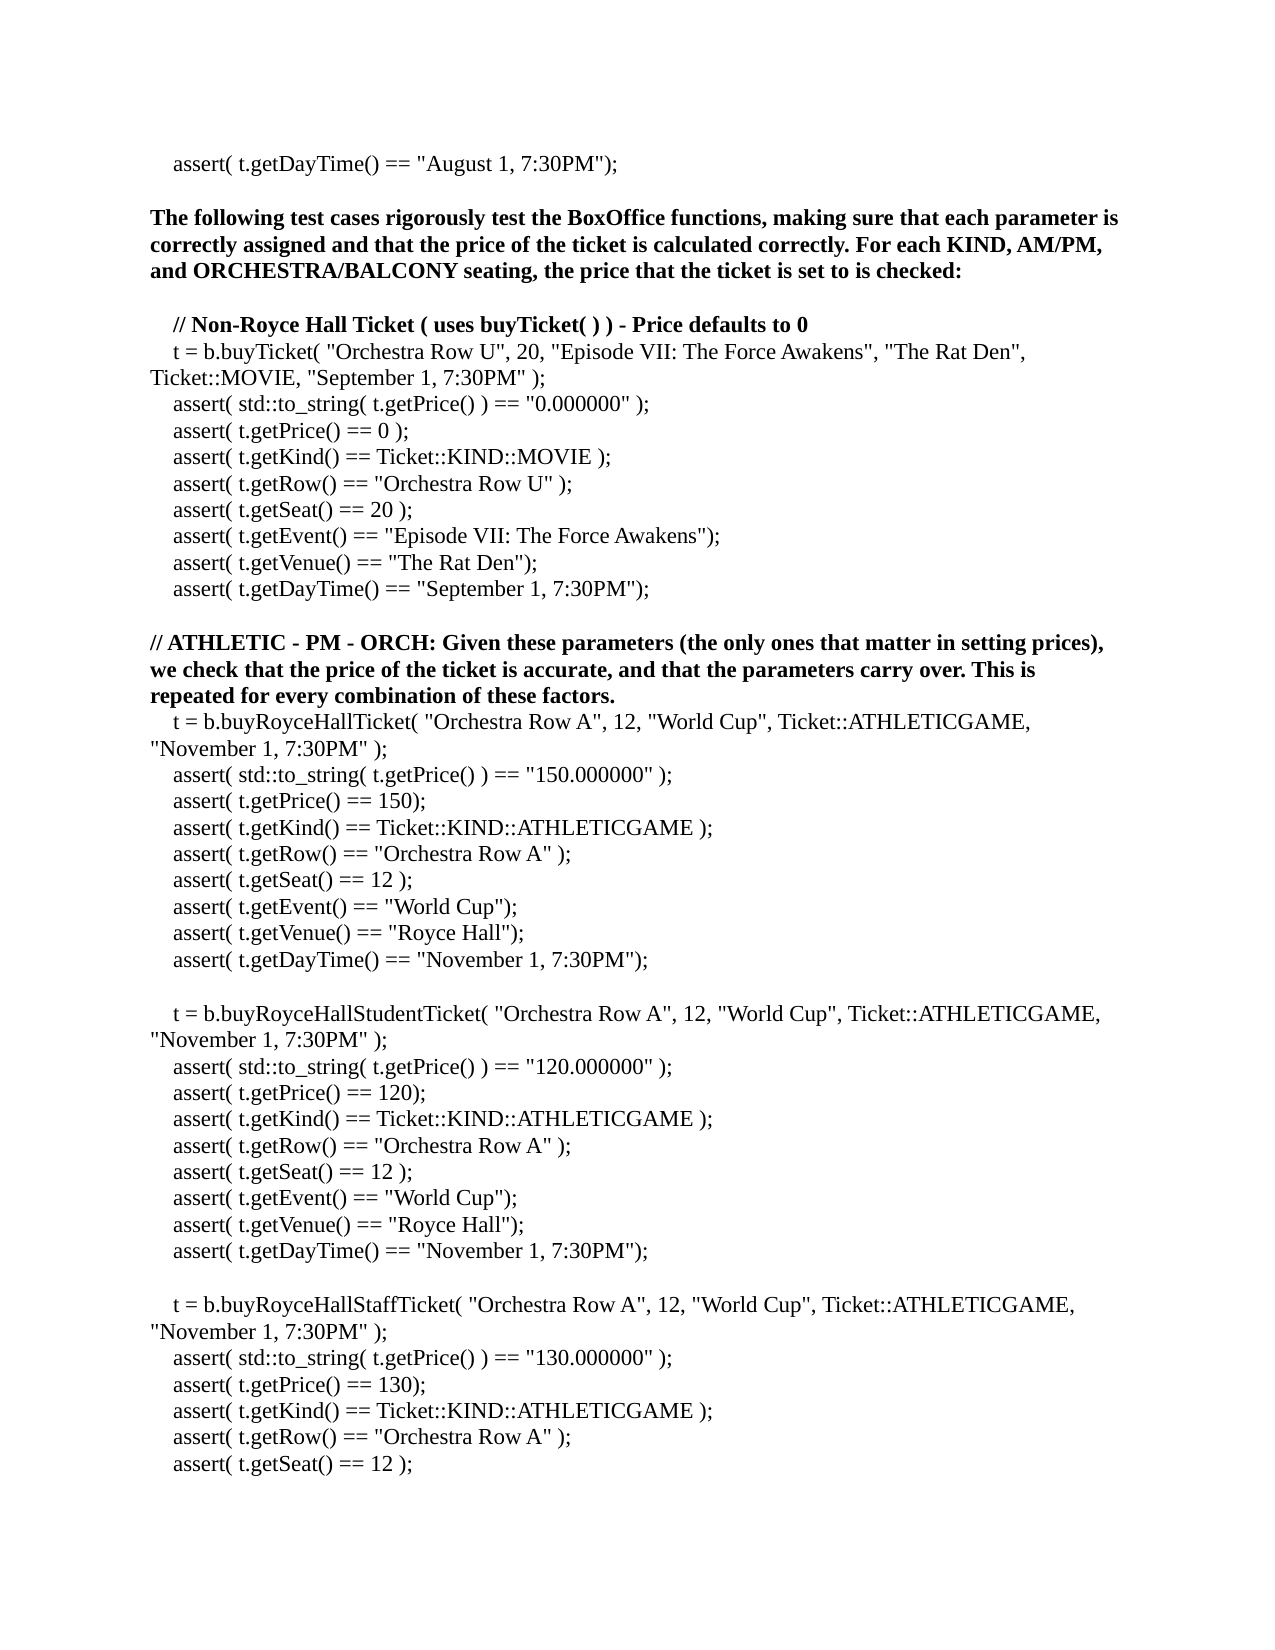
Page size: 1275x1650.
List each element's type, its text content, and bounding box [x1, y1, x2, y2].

text assert( t.getSeat() == 20 ); [150, 497, 1125, 524]
text assert( t.getPrice() == 120); [150, 1082, 1125, 1108]
text assert( t.getSeat() == 12 ); [150, 1161, 1125, 1187]
text assert( t.getEvent() == "World Cup"); [150, 895, 1125, 921]
text assert( std::to_string( t.getPrice() ) == "0.000000" ); [150, 392, 1125, 418]
text assert( t.getKind() == Ticket::KIND::ATHLETICGAME ); [150, 1108, 1125, 1135]
text assert( t.getDayTime() == "November 1, 7:30PM"); [150, 1240, 1125, 1266]
text assert( t.getRow() == "Orchestra Row A" ); [150, 1135, 1125, 1161]
text assert( t.getVenue() == "Royce Hall"); [150, 921, 1125, 948]
text assert( t.getVenue() == "The Rat Den"); [150, 550, 1125, 576]
text assert( t.getDayTime() == "August 1, 7:30PM"); [150, 150, 1125, 176]
text assert( t.getRow() == "Orchestra Row U" ); [150, 471, 1125, 497]
text assert( t.getDayTime() == "September 1, 7:30PM"); [150, 576, 1125, 603]
text assert( std::to_string( t.getPrice() ) == "150.000000" ); [150, 763, 1125, 790]
text assert( t.getSeat() == 12 ); [150, 869, 1125, 895]
text assert( t.getSeat() == 12 ); [150, 1453, 1125, 1480]
text // ATHLETIC - PM - ORCH: Given these parameters (the only ones that matter in setting prices), we check that the price of the ticket is accurate, and that the parameters carry over. This is repeated for every combination of these factors. [150, 632, 1125, 711]
text assert( std::to_string( t.getPrice() ) == "130.000000" ); [150, 1348, 1125, 1374]
text assert( t.getPrice() == 150); [150, 790, 1125, 816]
text assert( t.getVenue() == "Royce Hall"); [150, 1214, 1125, 1240]
text assert( t.getPrice() == 0 ); [150, 418, 1125, 445]
text assert( t.getKind() == Ticket::KIND::ATHLETICGAME ); [150, 816, 1125, 842]
text assert( t.getEvent() == "World Cup"); [150, 1187, 1125, 1214]
text t = b.buyRoyceHallStudentTicket( "Orchestra Row A", 12, "World Cup", Ticket::ATHLETICGAME, "November 1, 7:30PM" ); [150, 1003, 1125, 1056]
text t = b.buyRoyceHallStaffTicket( "Orchestra Row A", 12, "World Cup", Ticket::ATHLETICGAME, "November 1, 7:30PM" ); [150, 1295, 1125, 1348]
text assert( t.getKind() == Ticket::KIND::ATHLETICGAME ); [150, 1401, 1125, 1427]
text assert( t.getRow() == "Orchestra Row A" ); [150, 842, 1125, 869]
text assert( std::to_string( t.getPrice() ) == "120.000000" ); [150, 1056, 1125, 1082]
text t = b.buyRoyceHallTicket( "Orchestra Row A", 12, "World Cup", Ticket::ATHLETICGAME, "November 1, 7:30PM" ); [150, 711, 1125, 763]
text assert( t.getRow() == "Orchestra Row A" ); [150, 1427, 1125, 1453]
text assert( t.getDayTime() == "November 1, 7:30PM"); [150, 948, 1125, 974]
text // Non-Royce Hall Ticket ( uses buyTicket( ) ) - Price defaults to 0 [150, 313, 1125, 339]
text t = b.buyTicket( "Orchestra Row U", 20, "Episode VII: The Force Awakens", "The Rat Den", Ticket::MOVIE, "September 1, 7:30PM" ); [150, 339, 1125, 392]
text assert( t.getPrice() == 130); [150, 1374, 1125, 1401]
text The following test cases rigorously test the BoxOffice functions, making sure that each parameter is correctly assigned and that the price of the ticket is calculated correctly. For each KIND, AM/PM, and ORCHESTRA/BALCONY seating, the price that the ticket is set to is checked: [150, 205, 1125, 284]
text assert( t.getKind() == Ticket::KIND::MOVIE ); [150, 445, 1125, 471]
text assert( t.getEvent() == "Episode VII: The Force Awakens"); [150, 524, 1125, 550]
